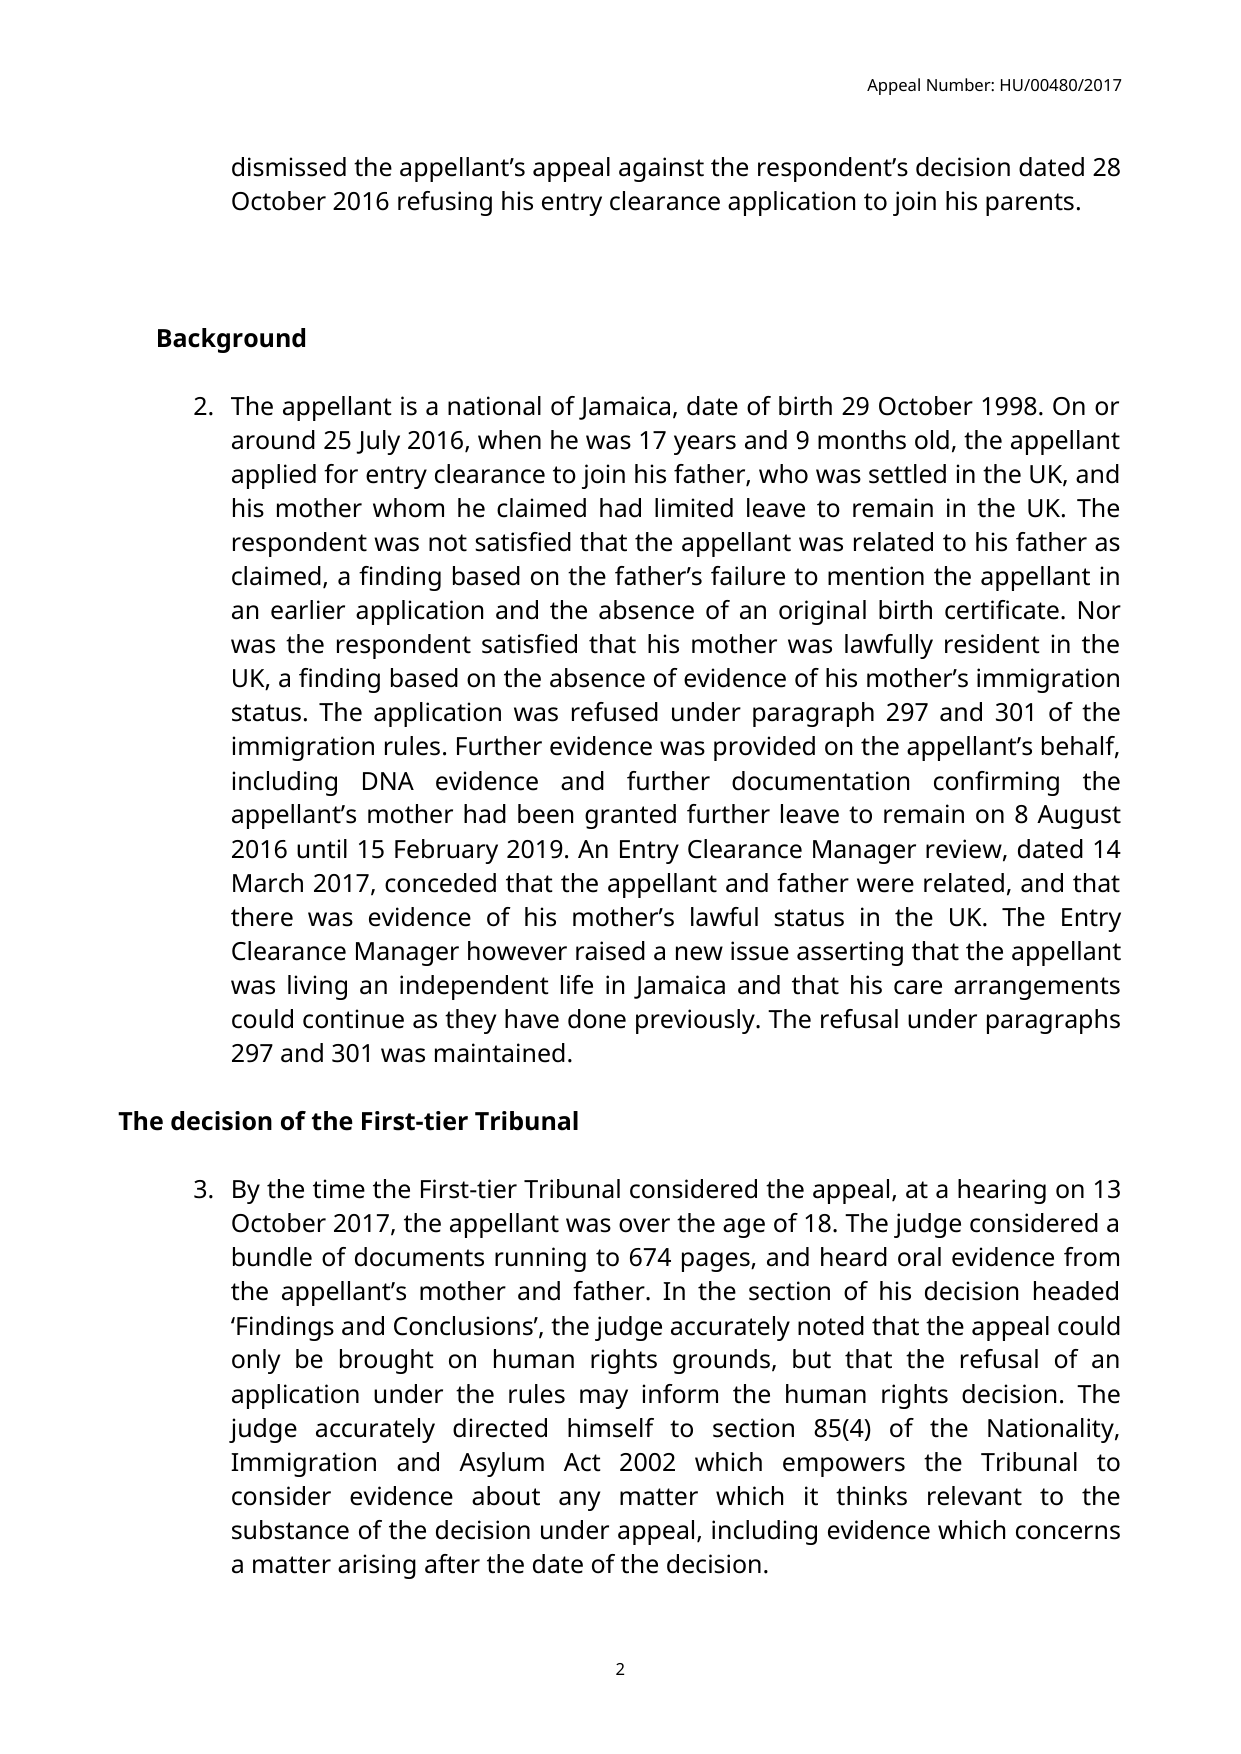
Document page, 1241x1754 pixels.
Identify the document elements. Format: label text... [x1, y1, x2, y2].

text Background [156, 320, 1122, 354]
list By the time the First-tier Tribunal considered the appeal, at a hearing on 13 October 2017, the appellant was over the age of 18. The judge considered a bundle of documents running to 674 pages, and heard oral evidence from the appellant’s mother and father. In the section of his decision headed ‘Findings and Conclusions’, the judge accurately noted that the appeal could only be brought on human rights grounds, but that the refusal of an application under the rules may inform the human rights decision. The judge accurately directed himself to section 85(4) of the Nationality, Immigration and Asylum Act 2002 which empowers the Tribunal to consider evidence about any matter which it thinks relevant to the substance of the decision under appeal, including evidence which concerns a matter arising after the date of the decision. [193, 1172, 1122, 1581]
list The appellant is a national of Jamaica, date of birth 29 October 1998. On or around 25 July 2016, when he was 17 years and 9 months old, the appellant applied for entry clearance to join his father, who was settled in the UK, and his mother whom he claimed had limited leave to remain in the UK. The respondent was not satisfied that the appellant was related to his father as claimed, a finding based on the father’s failure to mention the appellant in an earlier application and the absence of an original birth certificate. Nor was the respondent satisfied that his mother was lawfully resident in the UK, a finding based on the absence of evidence of his mother’s immigration status. The application was refused under paragraph 297 and 301 of the immigration rules. Further evidence was provided on the appellant’s behalf, including DNA evidence and further documentation confirming the appellant’s mother had been granted further leave to remain on 8 August 2016 until 15 February 2019. An Entry Clearance Manager review, dated 14 March 2017, conceded that the appellant and father were related, and that there was evidence of his mother’s lawful status in the UK. The Entry Clearance Manager however raised a new issue asserting that the appellant was living an independent life in Jamaica and that his care arrangements could continue as they have done previously. The refusal under paragraphs 297 and 301 was maintained. [193, 388, 1122, 1070]
text The decision of the First-tier Tribunal [118, 1104, 1122, 1138]
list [193, 150, 1122, 218]
